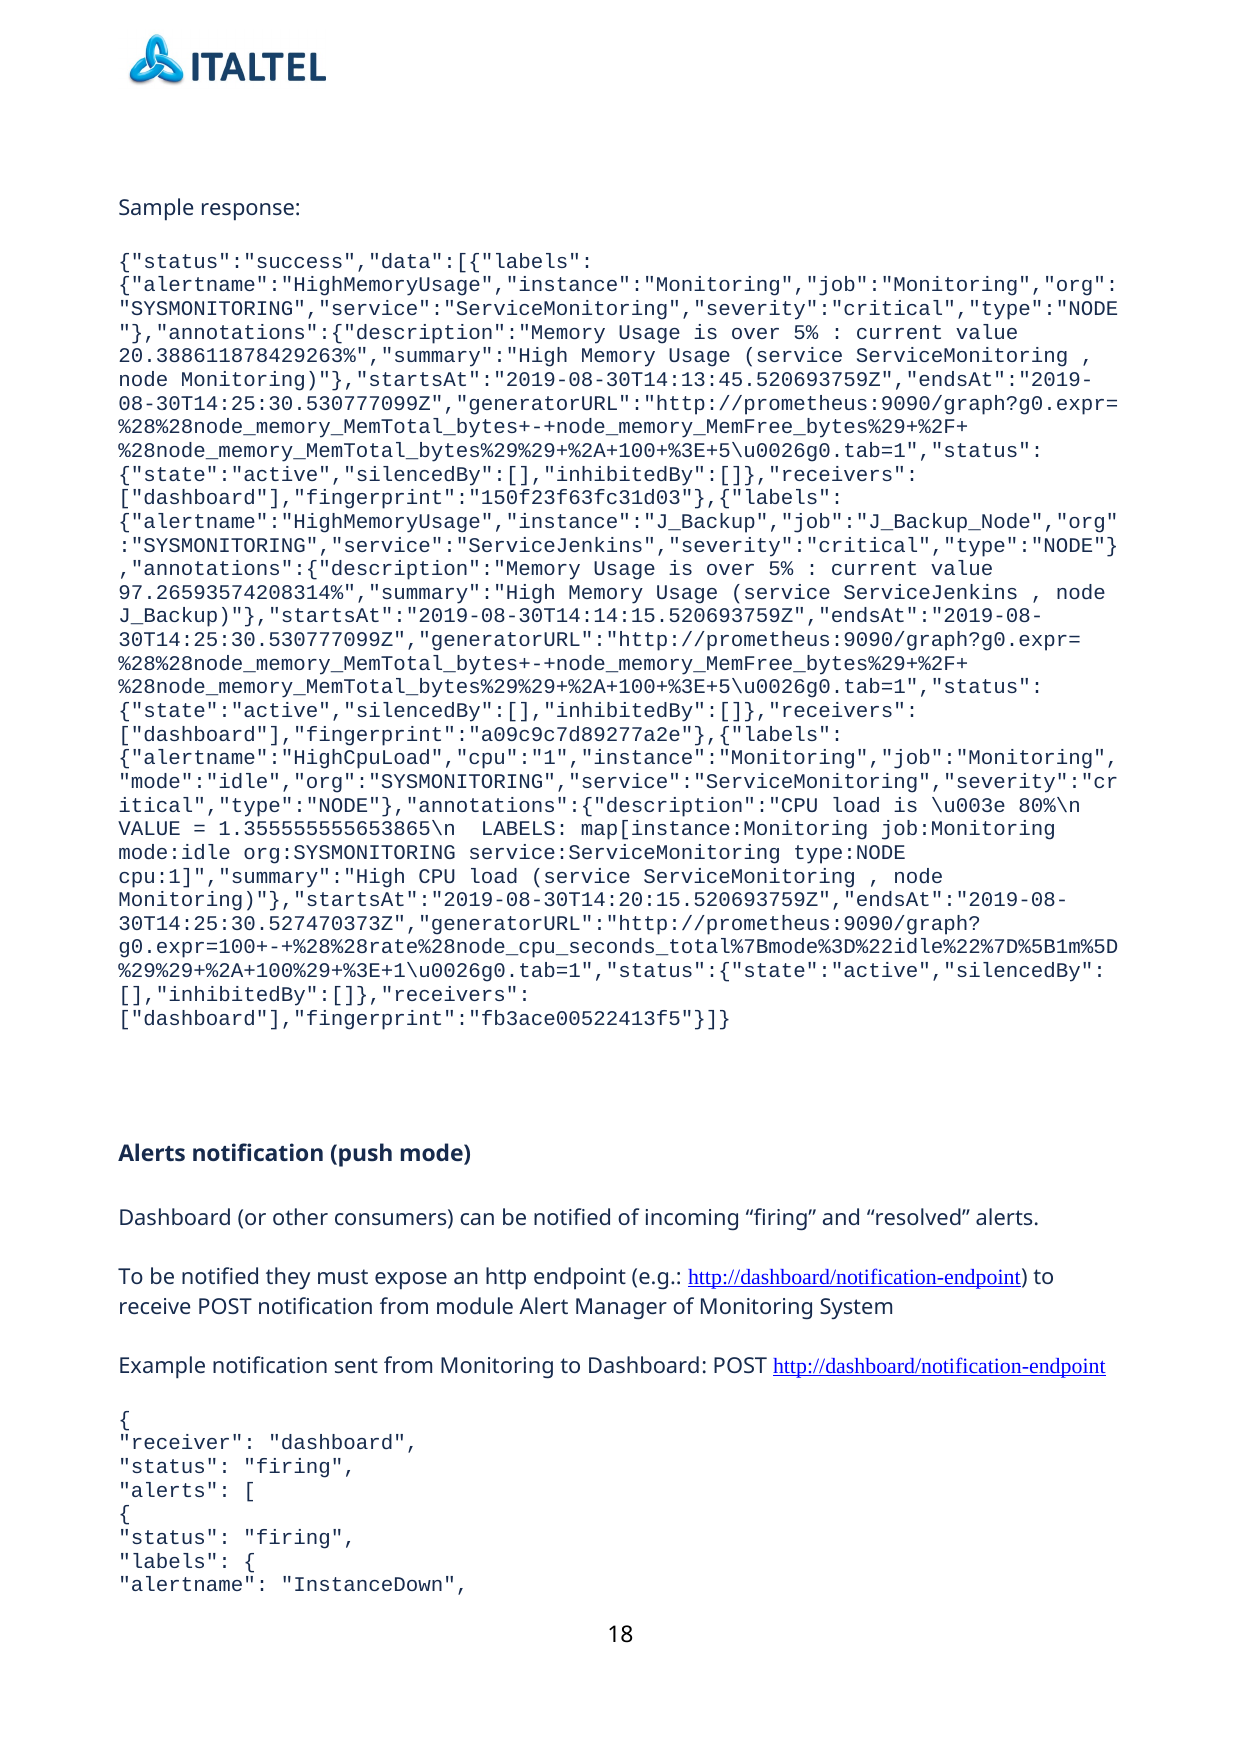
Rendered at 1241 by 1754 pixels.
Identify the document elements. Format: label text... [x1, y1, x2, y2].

picture [118, 29, 326, 89]
text To be notified they must expose an http endpoint (e.g.: http://dashboard/notification-endpoint) to receive POST notification from module Alert Manager of Monitoring System [118, 1261, 1122, 1321]
text Dashboard (or other consumers) can be notified of incoming “firing” and “resolved” alerts. [118, 1202, 1122, 1232]
text Alerts notification (push mode) [118, 1137, 1122, 1168]
text {"status":"success","data":[{"labels":{"alertname":"HighMemoryUsage","instance":"Monitoring","job":"Monitoring","org":"SYSMONITORING","service":"ServiceMonitoring","severity":"critical","type":"NODE"},"annotations":{"description":"Memory Usage is over 5% : current value 20.388611878429263%","summary":"High Memory Usage (service ServiceMonitoring , node Monitoring)"},"startsAt":"2019-08-30T14:13:45.520693759Z","endsAt":"2019-08-30T14:25:30.530777099Z","generatorURL":"http://prometheus:9090/graph?g0.expr=%28%28node_memory_MemTotal_bytes+-+node_memory_MemFree_bytes%29+%2F+%28node_memory_MemTotal_bytes%29%29+%2A+100+%3E+5\u0026g0.tab=1","status":{"state":"active","silencedBy":[],"inhibitedBy":[]},"receivers":["dashboard"],"fingerprint":"150f23f63fc31d03"},{"labels":{"alertname":"HighMemoryUsage","instance":"J_Backup","job":"J_Backup_Node","org":"SYSMONITORING","service":"ServiceJenkins","severity":"critical","type":"NODE"},"annotations":{"description":"Memory Usage is over 5% : current value 97.26593574208314%","summary":"High Memory Usage (service ServiceJenkins , node J_Backup)"},"startsAt":"2019-08-30T14:14:15.520693759Z","endsAt":"2019-08-30T14:25:30.530777099Z","generatorURL":"http://prometheus:9090/graph?g0.expr=%28%28node_memory_MemTotal_bytes+-+node_memory_MemFree_bytes%29+%2F+%28node_memory_MemTotal_bytes%29%29+%2A+100+%3E+5\u0026g0.tab=1","status":{"state":"active","silencedBy":[],"inhibitedBy":[]},"receivers":["dashboard"],"fingerprint":"a09c9c7d89277a2e"},{"labels":{"alertname":"HighCpuLoad","cpu":"1","instance":"Monitoring","job":"Monitoring","mode":"idle","org":"SYSMONITORING","service":"ServiceMonitoring","severity":"critical","type":"NODE"},"annotations":{"description":"CPU load is \u003e 80%\n VALUE = 1.355555555653865\n LABELS: map[instance:Monitoring job:Monitoring mode:idle org:SYSMONITORING service:ServiceMonitoring type:NODE cpu:1]","summary":"High CPU load (service ServiceMonitoring , node Monitoring)"},"startsAt":"2019-08-30T14:20:15.520693759Z","endsAt":"2019-08-30T14:25:30.527470373Z","generatorURL":"http://prometheus:9090/graph?g0.expr=100+-+%28%28rate%28node_cpu_seconds_total%7Bmode%3D%22idle%22%7D%5B1m%5D%29%29+%2A+100%29+%3E+1\u0026g0.tab=1","status":{"state":"active","silencedBy":[],"inhibitedBy":[]},"receivers":["dashboard"],"fingerprint":"fb3ace00522413f5"}]} [118, 251, 1122, 1031]
text Example notification sent from Monitoring to Dashboard: POST http://dashboard/notification-endpoint [118, 1350, 1122, 1379]
text Sample response: [118, 192, 1122, 222]
